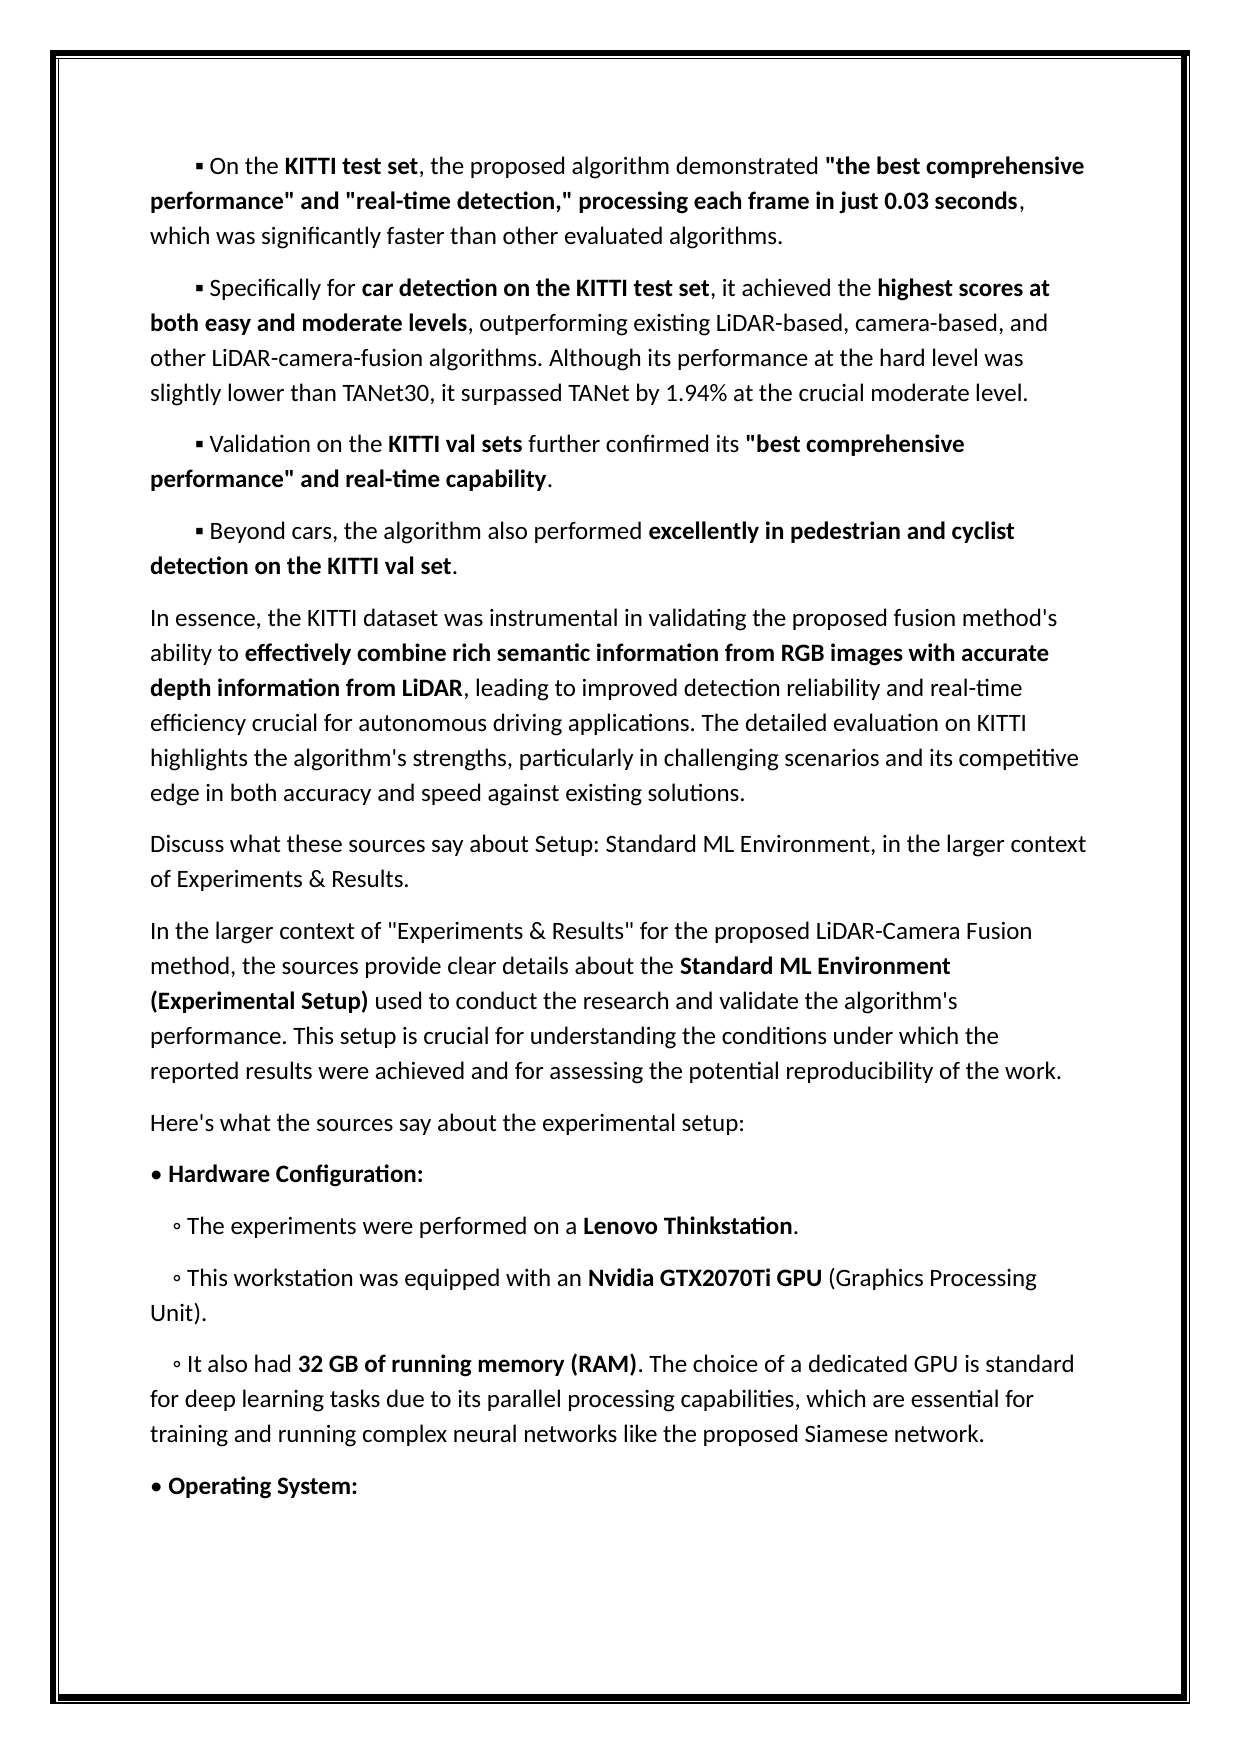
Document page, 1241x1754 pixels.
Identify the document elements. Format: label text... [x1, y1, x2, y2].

text ◦ This workstation was equipped with an Nvidia GTX2070Ti GPU (Graphics Processing Unit). [150, 1262, 1090, 1327]
text Here's what the sources say about the experimental setup: [150, 1107, 1090, 1137]
text • Hardware Configuration: [150, 1158, 1090, 1189]
text ▪ Beyond cars, the algorithm also performed excellently in pedestrian and cyclist detection on the KITTI val set. [150, 515, 1090, 581]
text In the larger context of "Experiments & Results" for the proposed LiDAR-Camera Fusion method, the sources provide clear details about the Standard ML Environment (Experimental Setup) used to conduct the research and validate the algorithm's performance. This setup is crucial for understanding the conditions under which the reported results were achieved and for assessing the potential reproducibility of the work. [150, 915, 1090, 1086]
text ◦ The experiments were performed on a Lenovo Thinkstation. [150, 1210, 1090, 1241]
text ▪ On the KITTI test set, the proposed algorithm demonstrated "the best comprehensive performance" and "real-time detection," processing each frame in just 0.03 seconds, which was significantly faster than other evaluated algorithms. [150, 150, 1090, 251]
text In essence, the KITTI dataset was instrumental in validating the proposed fusion method's ability to effectively combine rich semantic information from RGB images with accurate depth information from LiDAR, leading to improved detection reliability and real-time efficiency crucial for autonomous driving applications. The detailed evaluation on KITTI highlights the algorithm's strengths, particularly in challenging scenarios and its competitive edge in both accuracy and speed against existing solutions. [150, 602, 1090, 807]
text Discuss what these sources say about Setup: Standard ML Environment, in the larger context of Experiments & Results. [150, 828, 1090, 894]
text ▪ Validation on the KITTI val sets further confirmed its "best comprehensive performance" and real-time capability. [150, 428, 1090, 494]
text ◦ It also had 32 GB of running memory (RAM). The choice of a dedicated GPU is standard for deep learning tasks due to its parallel processing capabilities, which are essential for training and running complex neural networks like the proposed Siamese network. [150, 1348, 1090, 1449]
text • Operating System: [150, 1470, 1090, 1501]
text ▪ Specifically for car detection on the KITTI test set, it achieved the highest scores at both easy and moderate levels, outperforming existing LiDAR-based, camera-based, and other LiDAR-camera-fusion algorithms. Although its performance at the hard level was slightly lower than TANet30, it surpassed TANet by 1.94% at the crucial moderate level. [150, 272, 1090, 407]
